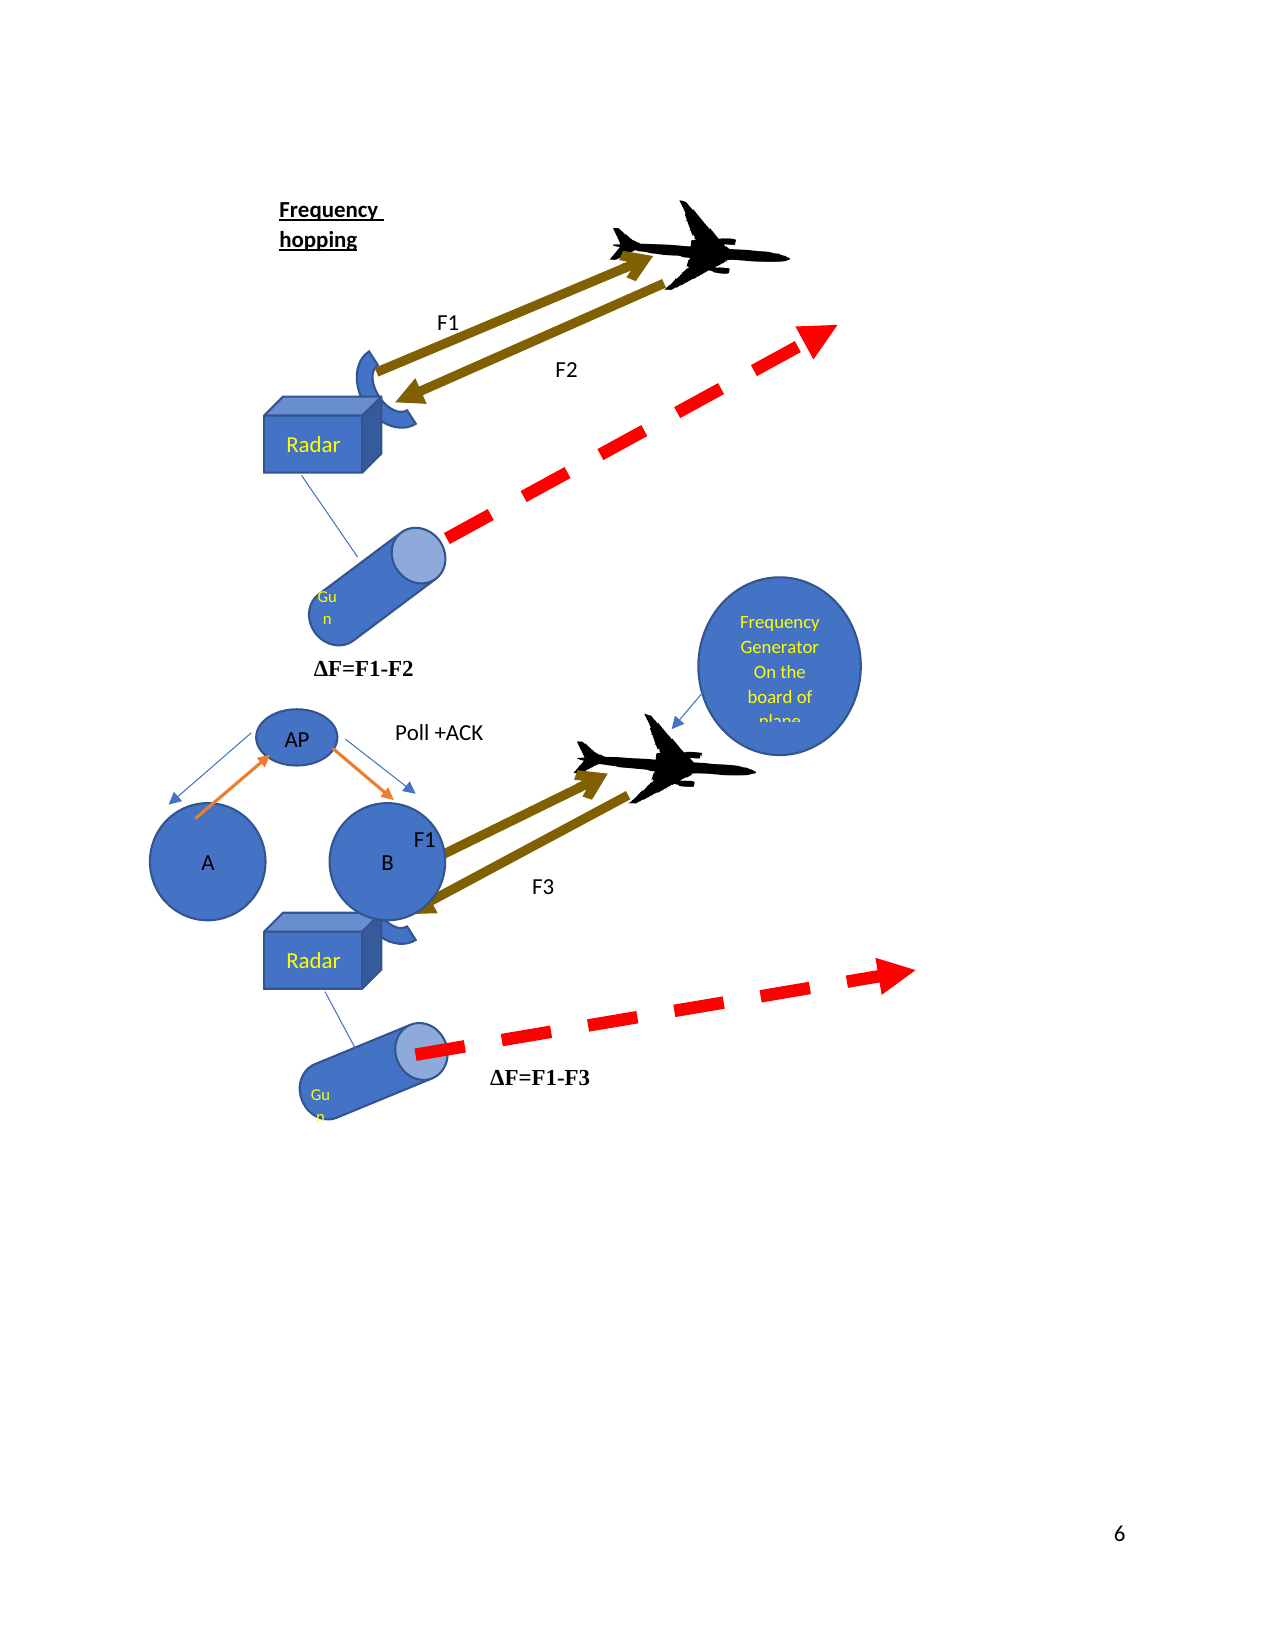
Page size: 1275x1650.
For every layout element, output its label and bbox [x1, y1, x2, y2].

picture [557, 663, 760, 837]
picture [593, 149, 794, 324]
